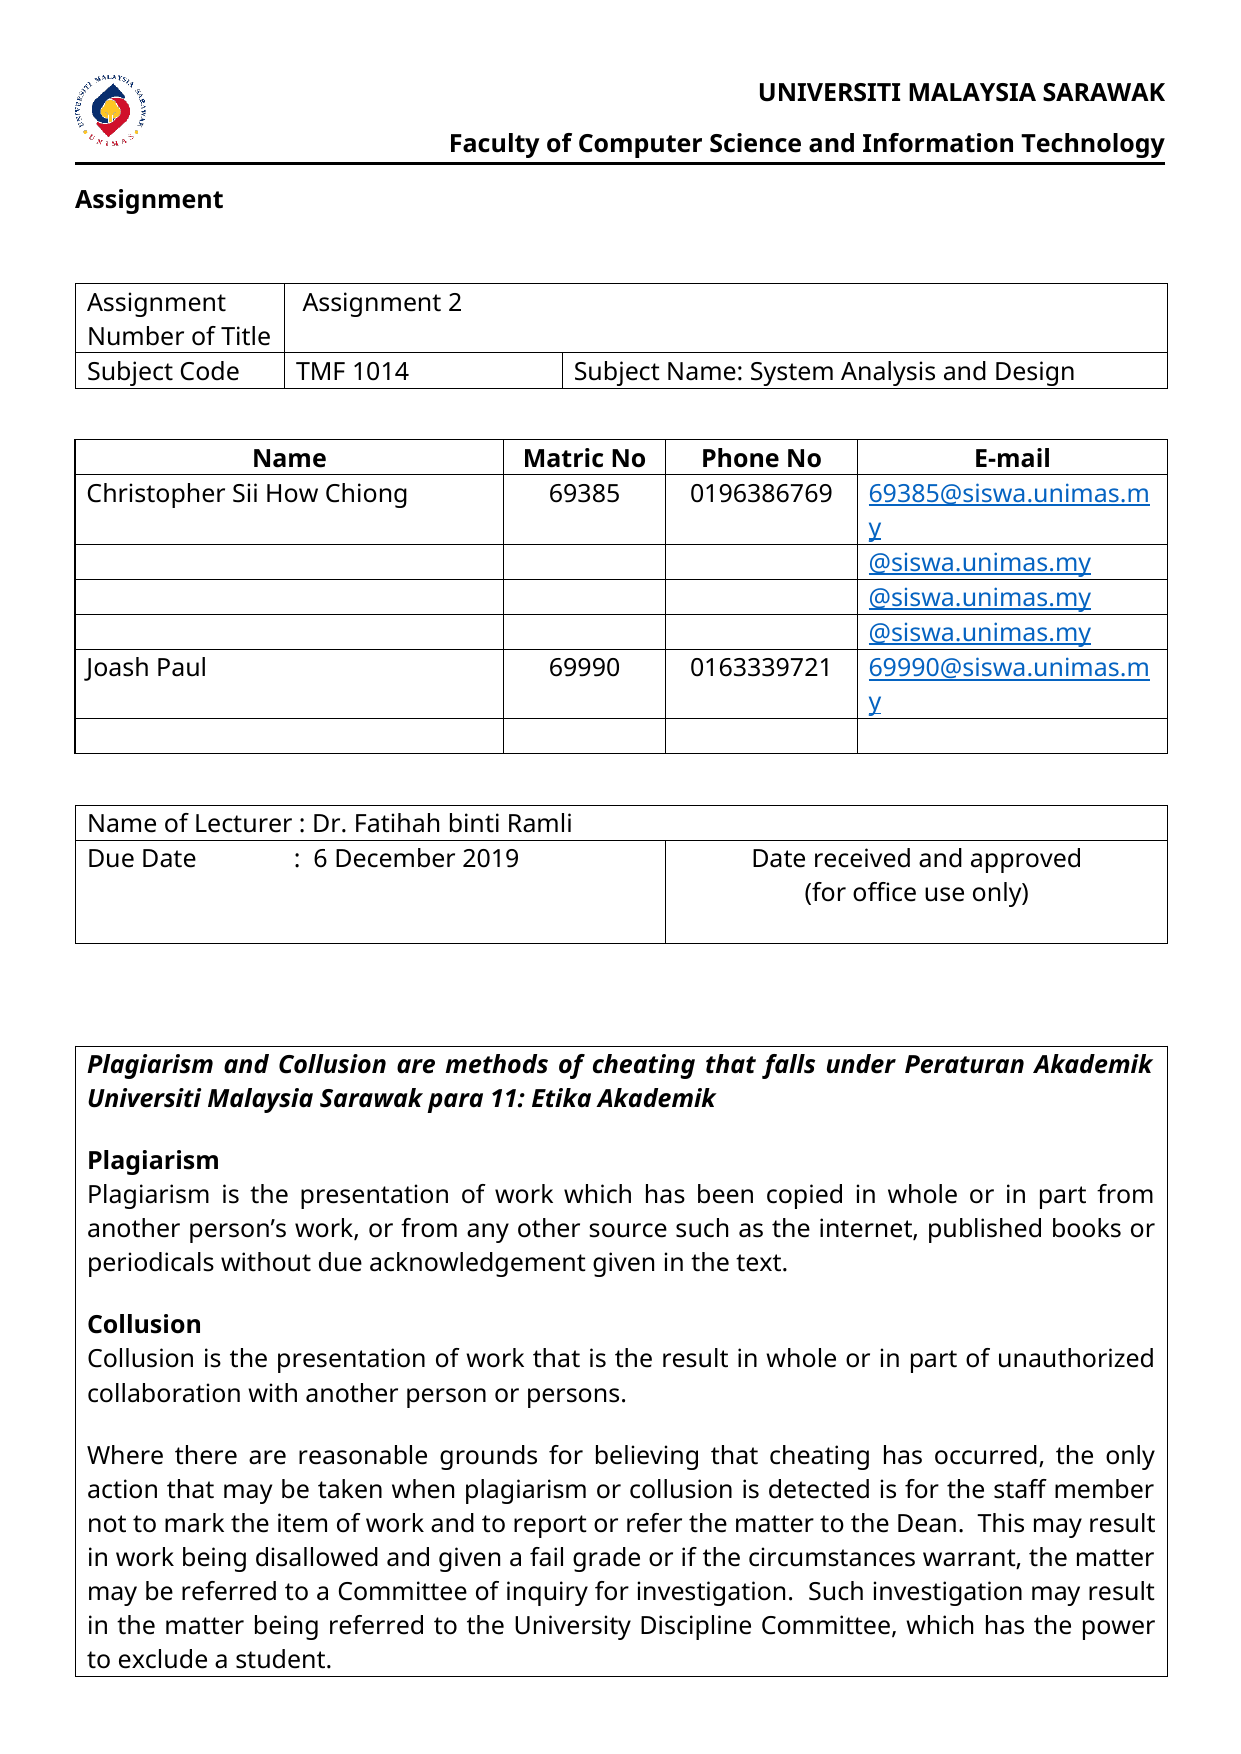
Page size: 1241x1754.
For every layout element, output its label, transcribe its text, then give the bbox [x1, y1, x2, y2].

table_cell [504, 580, 665, 614]
table_cell [504, 545, 665, 578]
table_cell [858, 719, 1167, 753]
table_cell Date received and approved (for office use only) [666, 841, 1167, 943]
table_cell [76, 719, 503, 753]
table_cell [666, 580, 857, 614]
picture [75, 75, 146, 146]
table_cell Subject Name: System Analysis and Design [563, 353, 1167, 387]
table_cell @siswa.unimas.my [858, 580, 1167, 614]
table_header Name of Lecturer : Dr. Fatihah binti Ramli [76, 806, 1167, 840]
table_header Assignment 2 [285, 284, 1167, 352]
text Faculty of Computer Science and Information Technology [75, 126, 1165, 162]
table_cell Christopher Sii How Chiong [76, 475, 503, 543]
table_cell [76, 545, 503, 578]
table_cell @siswa.unimas.my [858, 615, 1167, 649]
table_cell @siswa.unimas.my [858, 545, 1167, 578]
table_cell [76, 580, 503, 614]
table_header Name [76, 440, 503, 474]
table_cell [666, 545, 857, 578]
table_cell 69385 [504, 475, 665, 543]
table_cell 0196386769 [666, 475, 857, 543]
table_cell [666, 615, 857, 649]
table_cell [504, 615, 665, 649]
table_cell 0163339721 [666, 650, 857, 718]
table_header E-mail [858, 440, 1167, 474]
table_cell [666, 719, 857, 753]
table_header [76, 1047, 1167, 1676]
table_cell 69990 [504, 650, 665, 718]
table_header Assignment Number of Title [76, 284, 284, 352]
table_cell 69990@siswa.unimas.my [858, 650, 1167, 718]
table_cell Due Date : 6 December 2019 [76, 841, 665, 943]
text Assignment [75, 182, 1165, 216]
table_cell Joash Paul [76, 650, 503, 718]
table_cell TMF 1014 [285, 353, 562, 387]
table_header Matric No [504, 440, 665, 474]
table_cell Subject Code [76, 353, 284, 387]
table_cell 69385@siswa.unimas.my [858, 475, 1167, 543]
table_header Phone No [666, 440, 857, 474]
text UNIVERSITI MALAYSIA SARAWAK [146, 75, 1165, 109]
table_cell [504, 719, 665, 753]
table_cell [76, 615, 503, 649]
